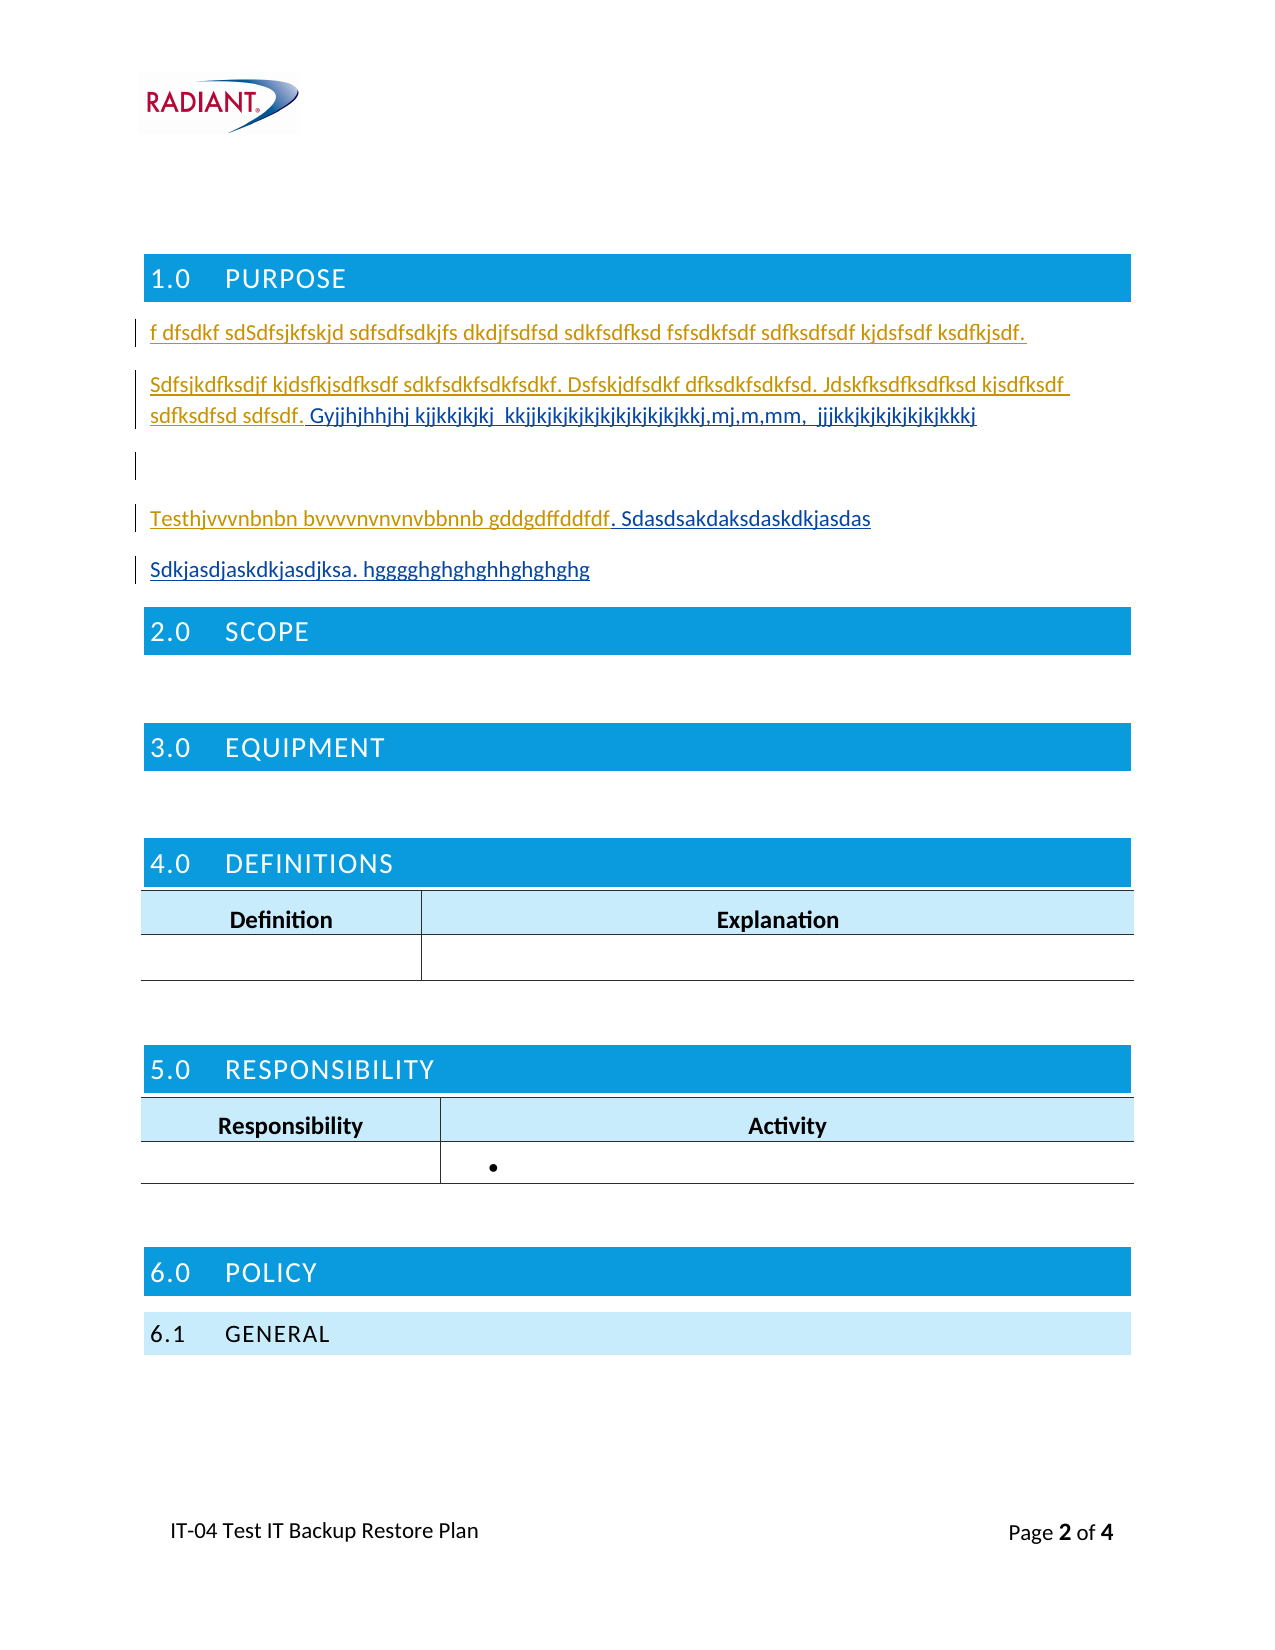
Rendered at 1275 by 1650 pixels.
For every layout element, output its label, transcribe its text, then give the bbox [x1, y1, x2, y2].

table_cell [141, 1142, 440, 1182]
table_header Responsibility [141, 1098, 440, 1141]
subtitle 3.0 equipment [150, 729, 1125, 765]
subtitle 4.0 definitions [150, 845, 1125, 880]
table_header Explanation [422, 891, 1134, 934]
picture [138, 71, 301, 134]
subtitle 5.0 Responsibility [150, 1051, 1125, 1087]
table_cell [141, 935, 421, 980]
table_header Activity [441, 1098, 1134, 1141]
subtitle 1.0 purpose [150, 261, 1125, 296]
subtitle 6.0 policy [150, 1254, 1125, 1289]
table_cell [422, 935, 1134, 980]
table_header Definition [141, 891, 421, 934]
subtitle 6.1 GENERAL [150, 1318, 1125, 1348]
subtitle 2.0 SCOPE [150, 613, 1125, 649]
table_cell [441, 1142, 1134, 1182]
